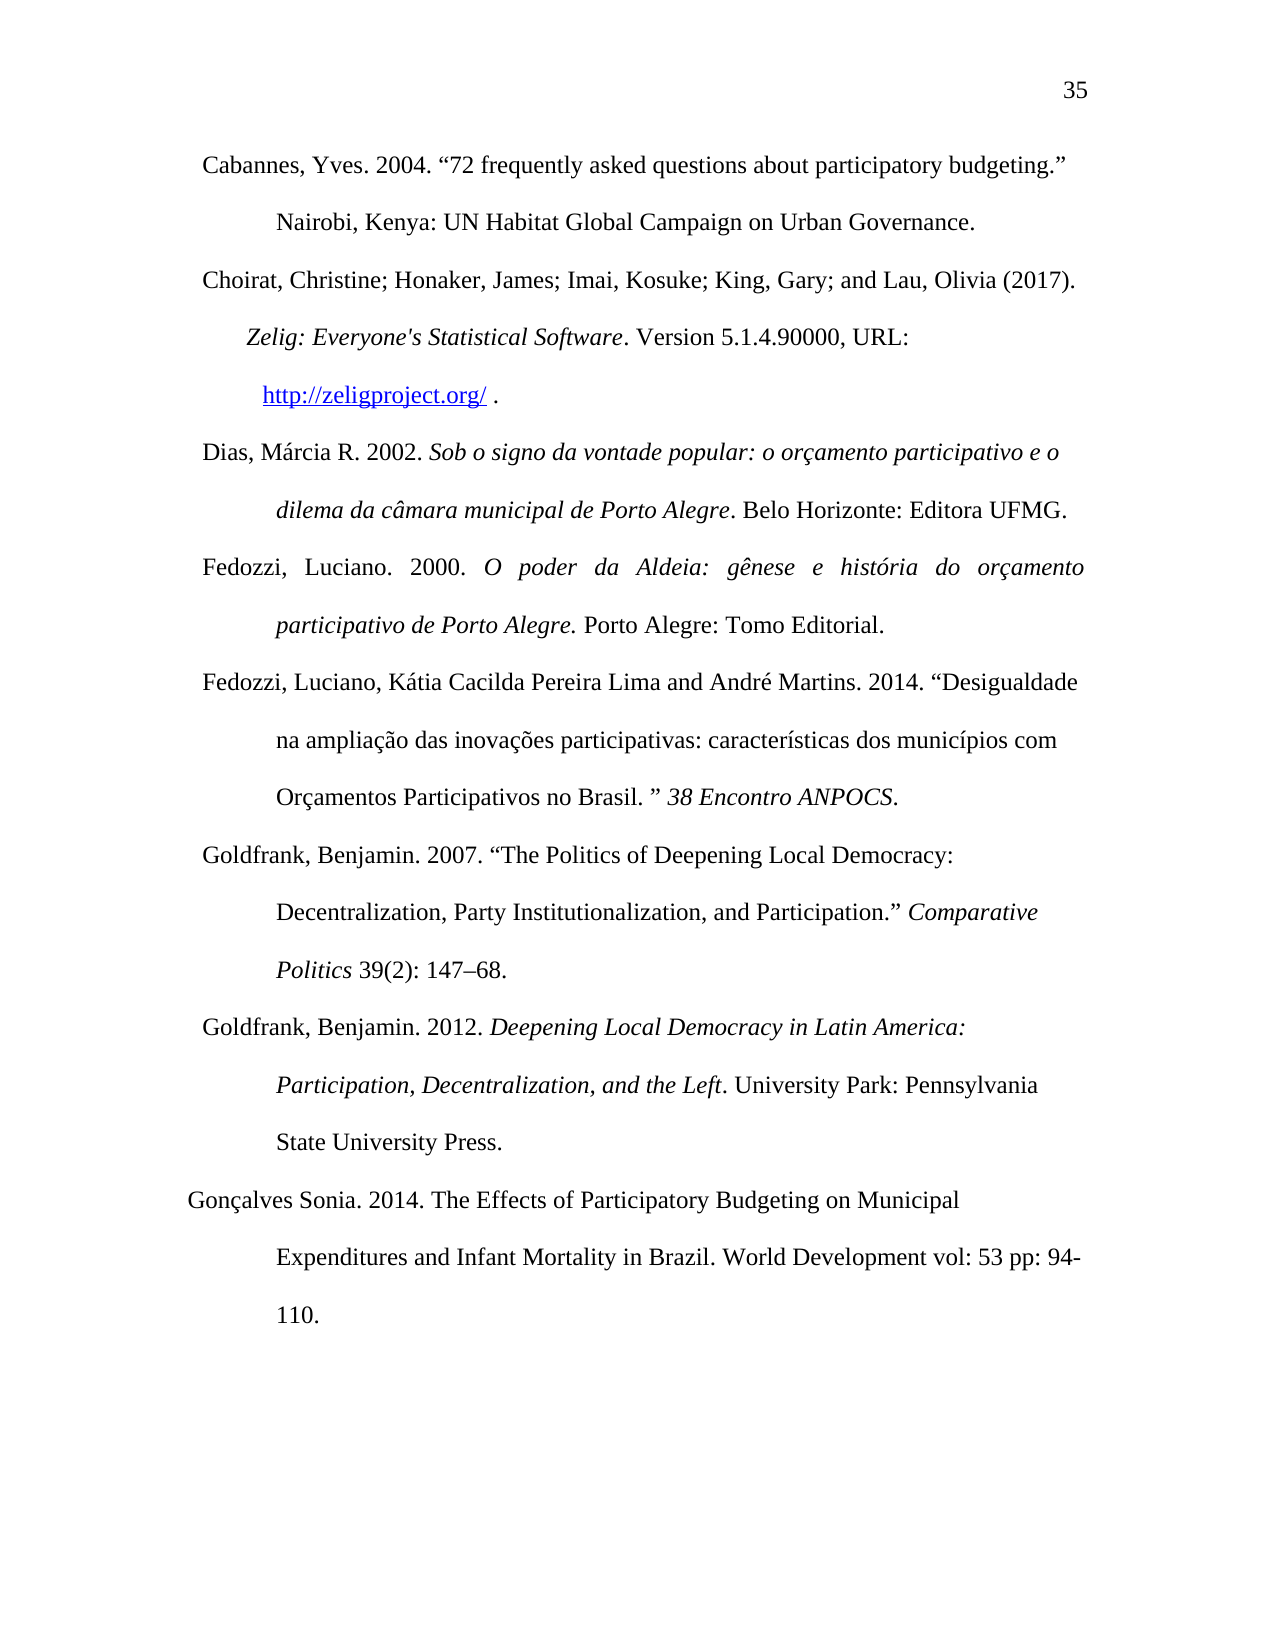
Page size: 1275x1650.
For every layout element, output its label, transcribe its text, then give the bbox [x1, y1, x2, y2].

text Goldfrank, Benjamin. 2007. “The Politics of Deepening Local Democracy: Decentralization, Party Institutionalization, and Participation.” Comparative Politics 39(2): 147–68. [202, 840, 1088, 984]
text Goldfrank, Benjamin. 2012. Deepening Local Democracy in Latin America: Participation, Decentralization, and the Left. University Park: Pennsylvania State University Press. [202, 1012, 1088, 1156]
text Choirat, Christine; Honaker, James; Imai, Kosuke; King, Gary; and Lau, Olivia (2017). Zelig: Everyone's Statistical Software. Version 5.1.4.90000, URL: [202, 265, 1088, 351]
text Fedozzi, Luciano, Kátia Cacilda Pereira Lima and André Martins. 2014. “Desigualdade na ampliação das inovações participativas: características dos municípios com Orçamentos Participativos no Brasil. ” 38 Encontro ANPOCS. [202, 667, 1088, 811]
text Cabannes, Yves. 2004. “72 frequently asked questions about participatory budgeting.” Nairobi, Kenya: UN Habitat Global Campaign on Urban Governance. [202, 150, 1088, 236]
text Dias, Márcia R. 2002. Sob o signo da vontade popular: o orçamento participativo e o dilema da câmara municipal de Porto Alegre. Belo Horizonte: Editora UFMG. [202, 437, 1088, 524]
text Gonçalves Sonia. 2014. The Effects of Participatory Budgeting on Municipal Expenditures and Infant Mortality in Brazil. World Development vol: 53 pp: 94-110. [187, 1185, 1088, 1329]
text http://zeligproject.org/ . [246, 380, 1088, 409]
text Fedozzi, Luciano. 2000. O poder da Aldeia: gênese e história do orçamento participativo de Porto Alegre. Porto Alegre: Tomo Editorial. [202, 552, 1088, 639]
